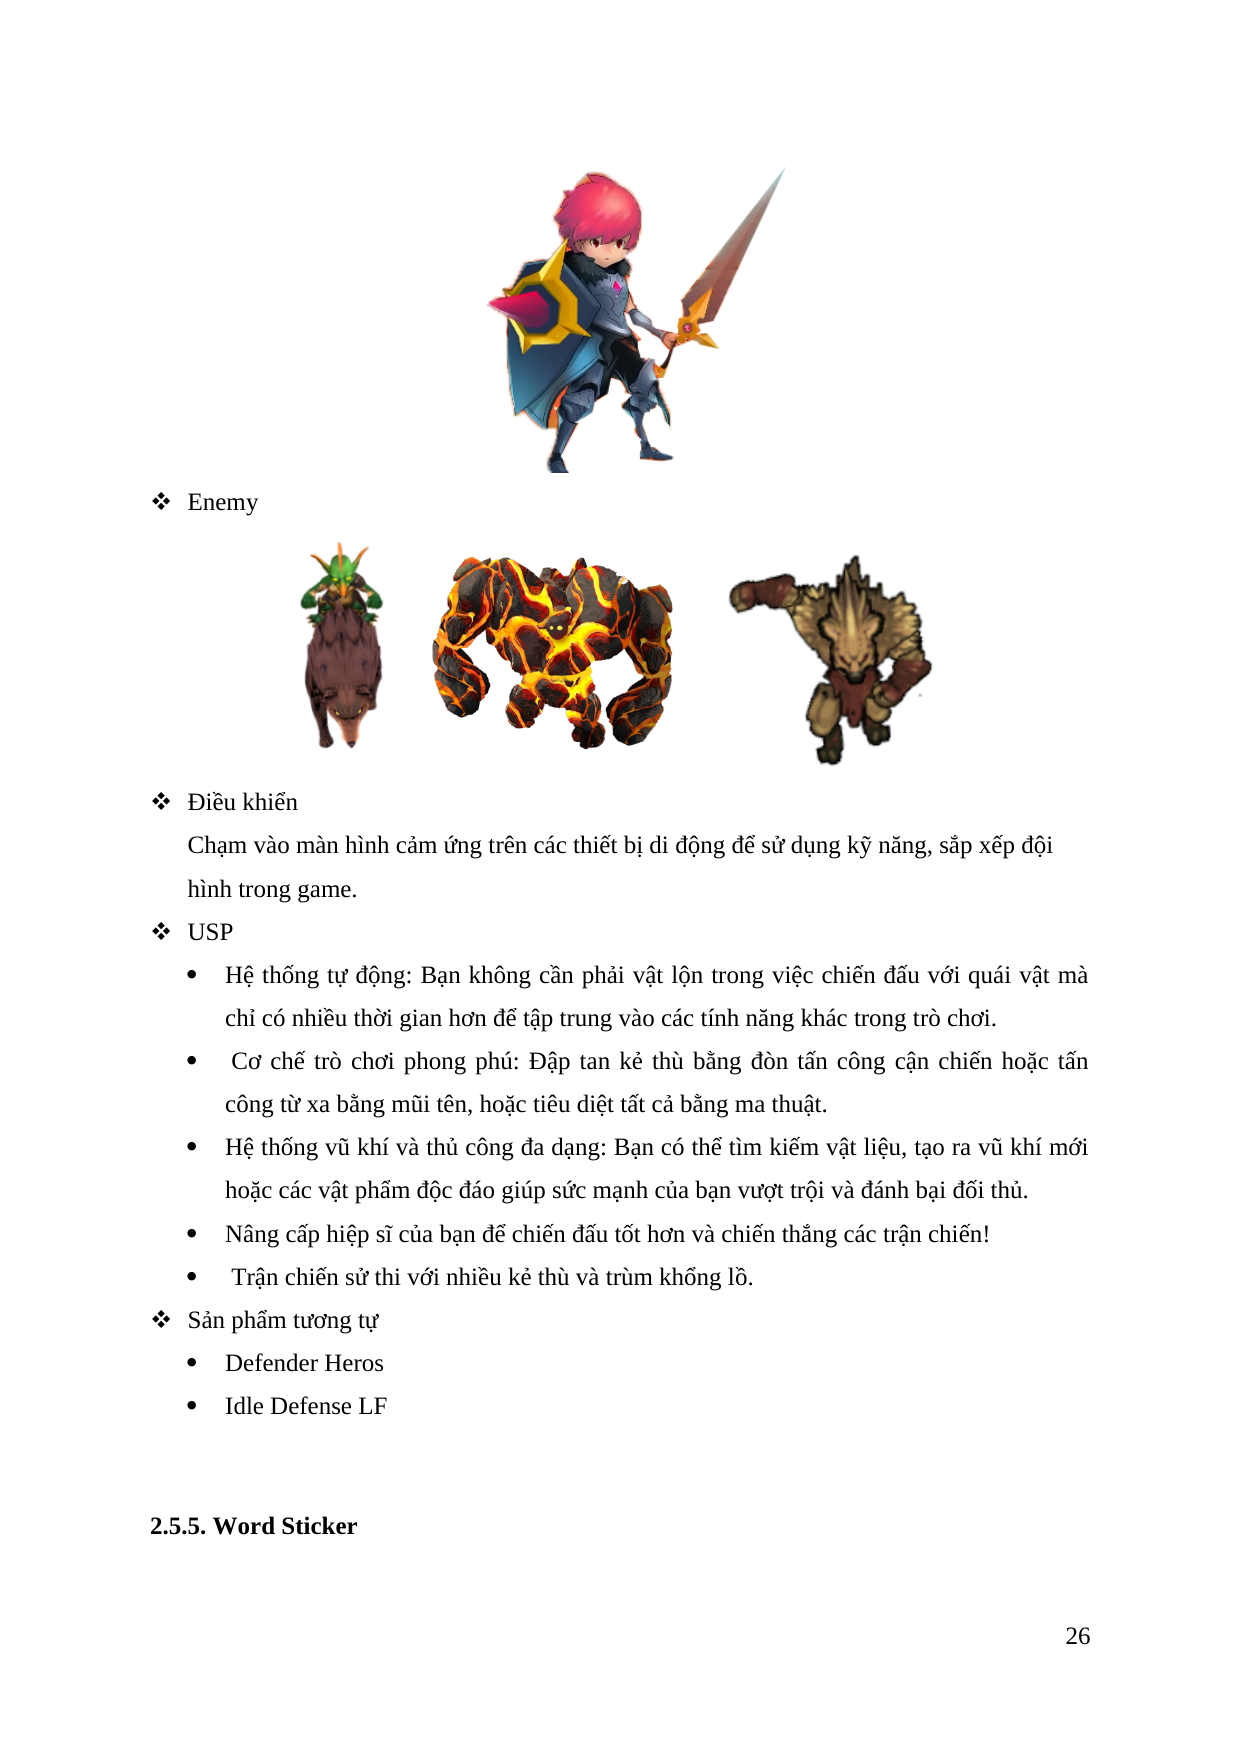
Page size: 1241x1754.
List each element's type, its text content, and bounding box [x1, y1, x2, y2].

list Sản phẩm tương tự [150, 1305, 1090, 1334]
picture [286, 530, 991, 774]
list Điều khiển [150, 787, 1090, 816]
list Defender Heros [187, 1348, 1090, 1377]
list Trận chiến sử thi với nhiều kẻ thù và trùm khổng lồ. [187, 1262, 1090, 1291]
list USP [150, 917, 1090, 946]
list Hệ thống vũ khí và thủ công đa dạng: Bạn có thể tìm kiếm vật liệu, tạo ra vũ khí mới hoặc các vật phẩm độc đáo giúp sức mạnh của bạn vượt trội và đánh bại đối thủ. [187, 1132, 1090, 1204]
picture [486, 150, 792, 473]
text 2.5.5. Word Sticker [150, 1511, 1090, 1539]
list Idle Defense LF [187, 1391, 1090, 1420]
list Enemy [150, 487, 1090, 516]
list Nâng cấp hiệp sĩ của bạn để chiến đấu tốt hơn và chiến thắng các trận chiến! [187, 1219, 1090, 1247]
list Cơ chế trò chơi phong phú: Đập tan kẻ thù bằng đòn tấn công cận chiến hoặc tấn công từ xa bằng mũi tên, hoặc tiêu diệt tất cả bằng ma thuật. [187, 1046, 1090, 1118]
list Hệ thống tự động: Bạn không cần phải vật lộn trong việc chiến đấu với quái vật mà chỉ có nhiều thời gian hơn để tập trung vào các tính năng khác trong trò chơi. [187, 960, 1090, 1032]
list Chạm vào màn hình cảm ứng trên các thiết bị di động để sử dụng kỹ năng, sắp xếp đội hình trong game. [187, 831, 1090, 902]
